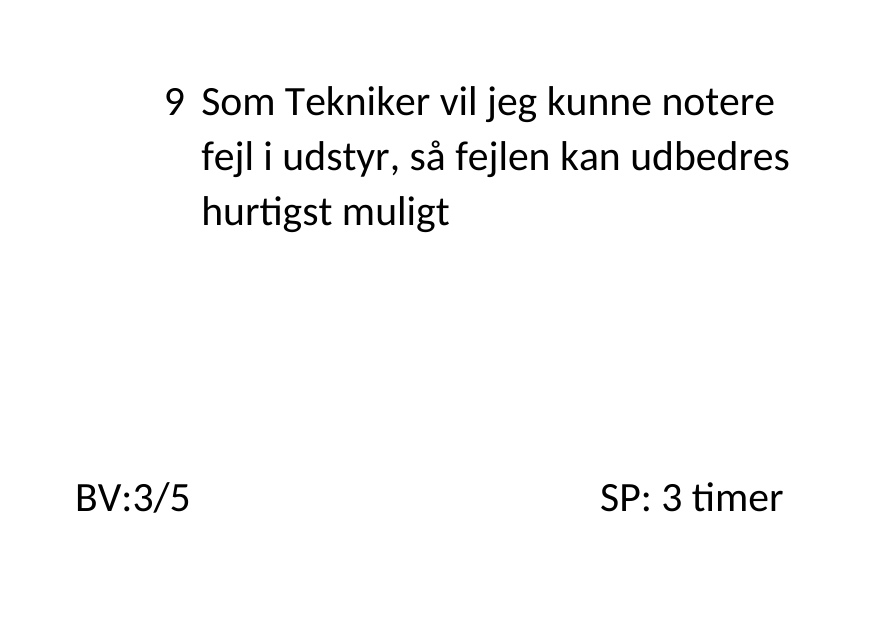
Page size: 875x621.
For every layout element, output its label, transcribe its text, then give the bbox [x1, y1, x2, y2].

list Som Tekniker vil jeg kunne notere fejl i udstyr, så fejlen kan udbedres hurtigst muligt [163, 75, 799, 236]
text BV:3/5 SP: 3 timer [75, 471, 799, 522]
